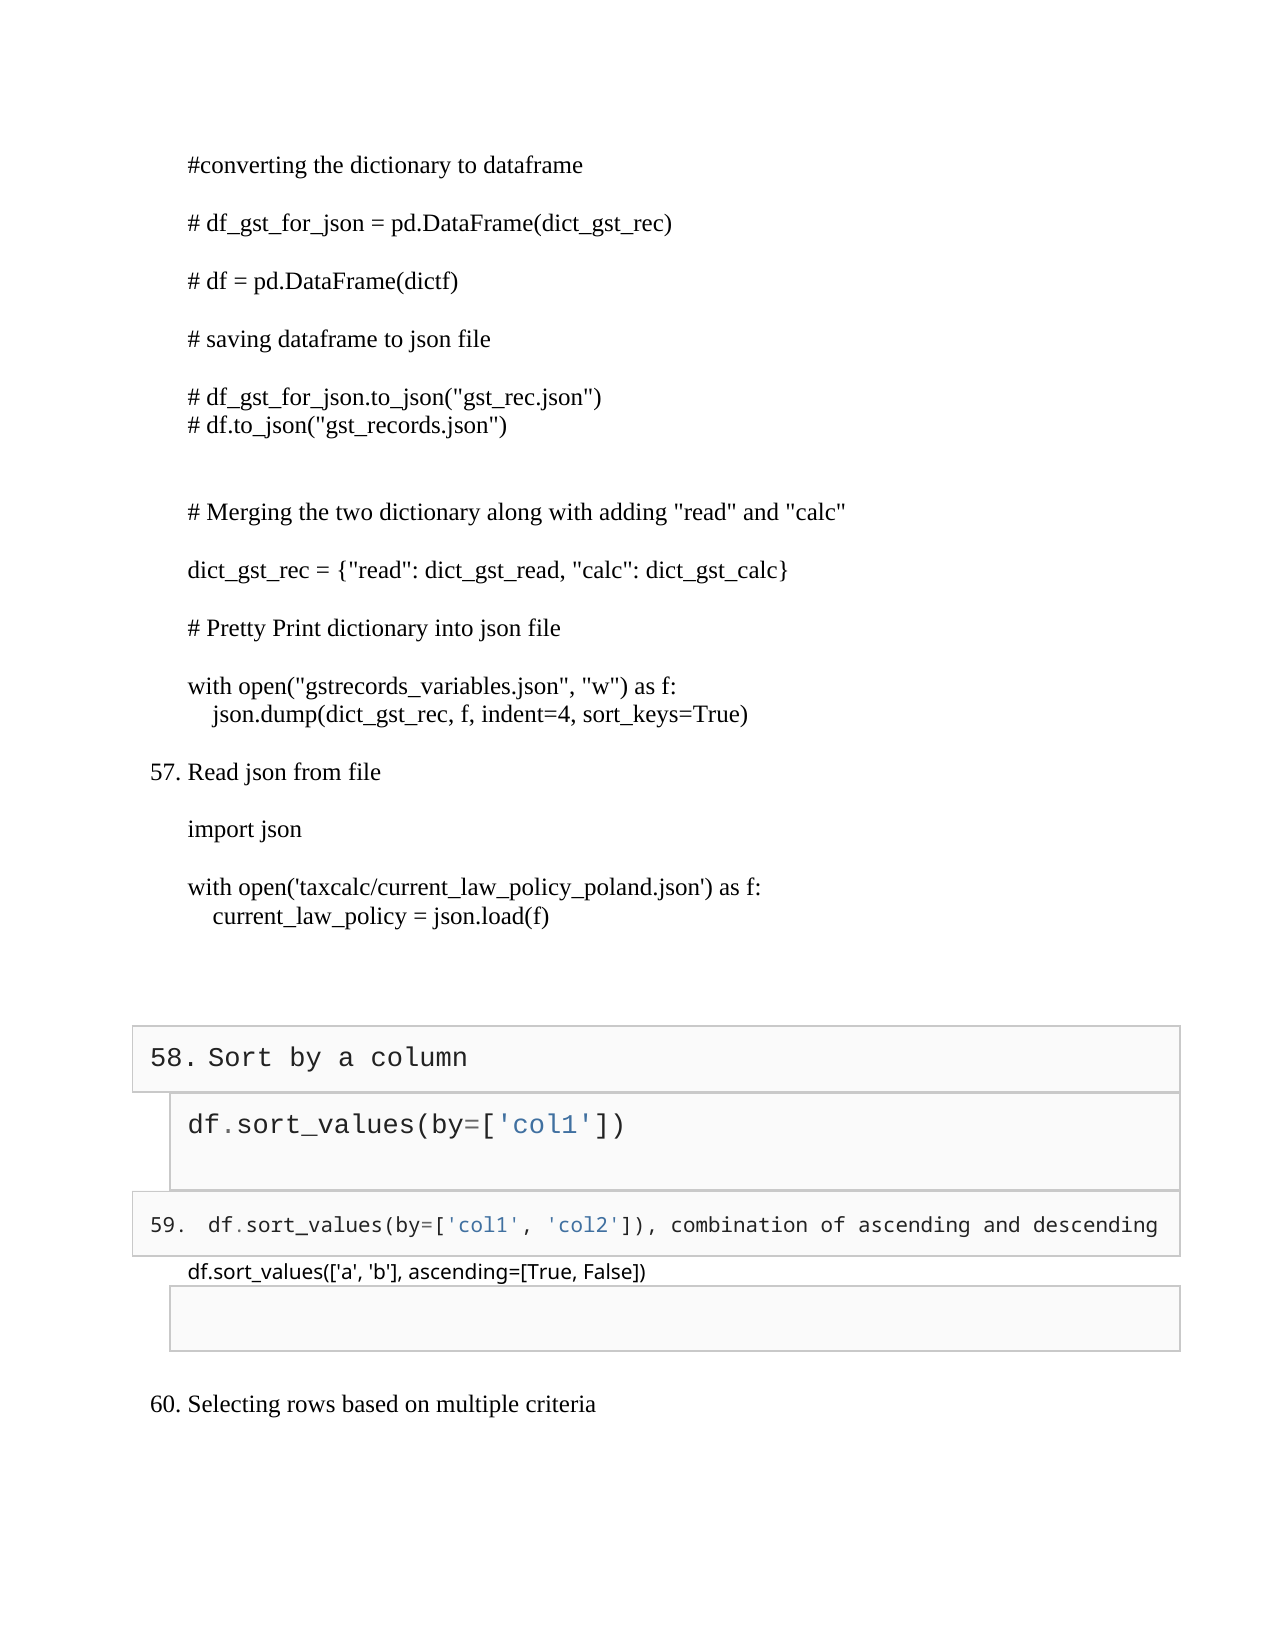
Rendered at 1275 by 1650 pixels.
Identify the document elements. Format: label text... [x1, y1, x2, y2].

list Read json from file [150, 757, 1162, 786]
list df.sort_values(['a', 'b'], ascending=[True, False]) [187, 1257, 1162, 1285]
list df.sort_values(by=['col1', 'col2']), combination of ascending and descending [133, 1192, 1179, 1255]
text # df_gst_for_json.to_json("gst_rec.json") [187, 382, 1162, 410]
text with open("gstrecords_variables.json", "w") as f: [187, 671, 1162, 699]
text # df.to_json("gst_records.json") [187, 410, 1162, 439]
text with open('taxcalc/current_law_policy_poland.json') as f: [187, 872, 1162, 901]
list df.sort_values(by=['col1']) [171, 1094, 1179, 1123]
text import json [187, 814, 1162, 843]
text # Merging the two dictionary along with adding "read" and "calc" [187, 497, 1162, 526]
text # df = pd.DataFrame(dictf) [187, 266, 1162, 294]
list Selecting rows based on multiple criteria [150, 1389, 1162, 1418]
text current_law_policy = json.load(f) [187, 901, 1162, 930]
text # saving dataframe to json file [187, 324, 1162, 352]
text dict_gst_rec = {"read": dict_gst_read, "calc": dict_gst_calc} [187, 555, 1162, 584]
text # df_gst_for_json = pd.DataFrame(dict_gst_rec) [187, 208, 1162, 237]
text json.dump(dict_gst_rec, f, indent=4, sort_keys=True) [187, 699, 1162, 728]
list Sort by a column [133, 1027, 1179, 1091]
text # Pretty Print dictionary into json file [187, 613, 1162, 642]
text #converting the dictionary to dataframe [187, 150, 1162, 179]
